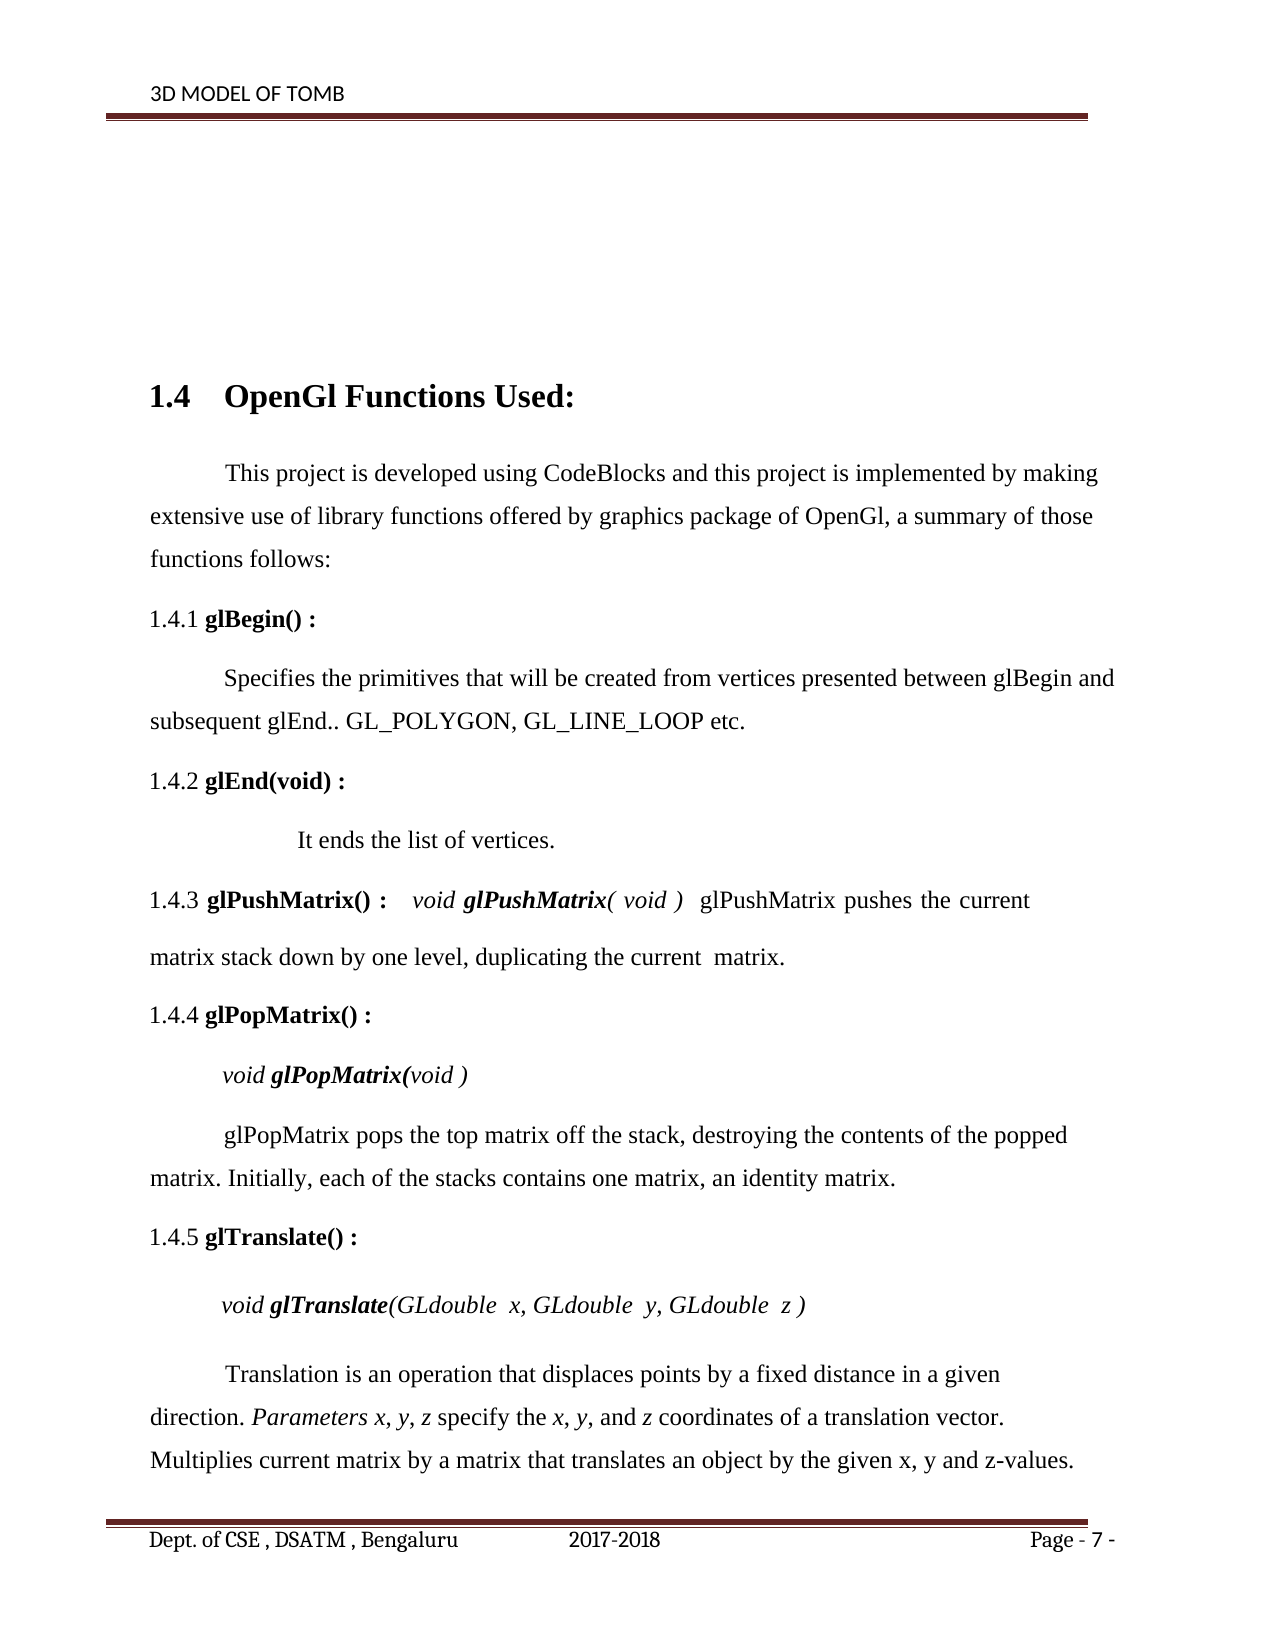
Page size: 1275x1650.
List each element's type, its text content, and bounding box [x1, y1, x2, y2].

text Translation is an operation that displaces points by a fixed distance in a given direction. Parameters x, y, z specify the x, y, and z coordinates of a translation vector. [150, 1359, 1101, 1431]
text 1.4.5 glTranslate() : [148, 1222, 1125, 1251]
text Multiplies current matrix by a matrix that translates an object by the given x, y and z-values. [150, 1445, 1125, 1474]
text 1.4.2 glEnd(void) : [148, 766, 1125, 794]
text 1.4.4 glPopMatrix() : [148, 1001, 1125, 1029]
text It ends the list of vertices. [148, 825, 1125, 854]
text 1.4.3 glPushMatrix() : void glPushMatrix( void ) glPushMatrix pushes the current matrix stack down by one level, duplicating the current matrix. [148, 885, 1030, 970]
text 1.4 OpenGl Functions Used: [148, 376, 1125, 414]
text 1.4.1 glBegin() : [148, 604, 1125, 633]
text Specifies the primitives that will be created from vertices presented between glBegin and subsequent glEnd.. GL_POLYGON, GL_LINE_LOOP etc. [150, 663, 1116, 735]
text glPopMatrix pops the top matrix off the stack, destroying the contents of the popped matrix. Initially, each of the stacks contains one matrix, an identity matrix. [150, 1120, 1125, 1192]
text This project is developed using CodeBlocks and this project is implemented by making extensive use of library functions offered by graphics package of OpenGl, a summary of those functions follows: [150, 458, 1125, 573]
text void glPopMatrix(void ) [148, 1060, 1125, 1089]
text void glTranslate(GLdouble x, GLdouble y, GLdouble z ) [148, 1290, 1125, 1319]
